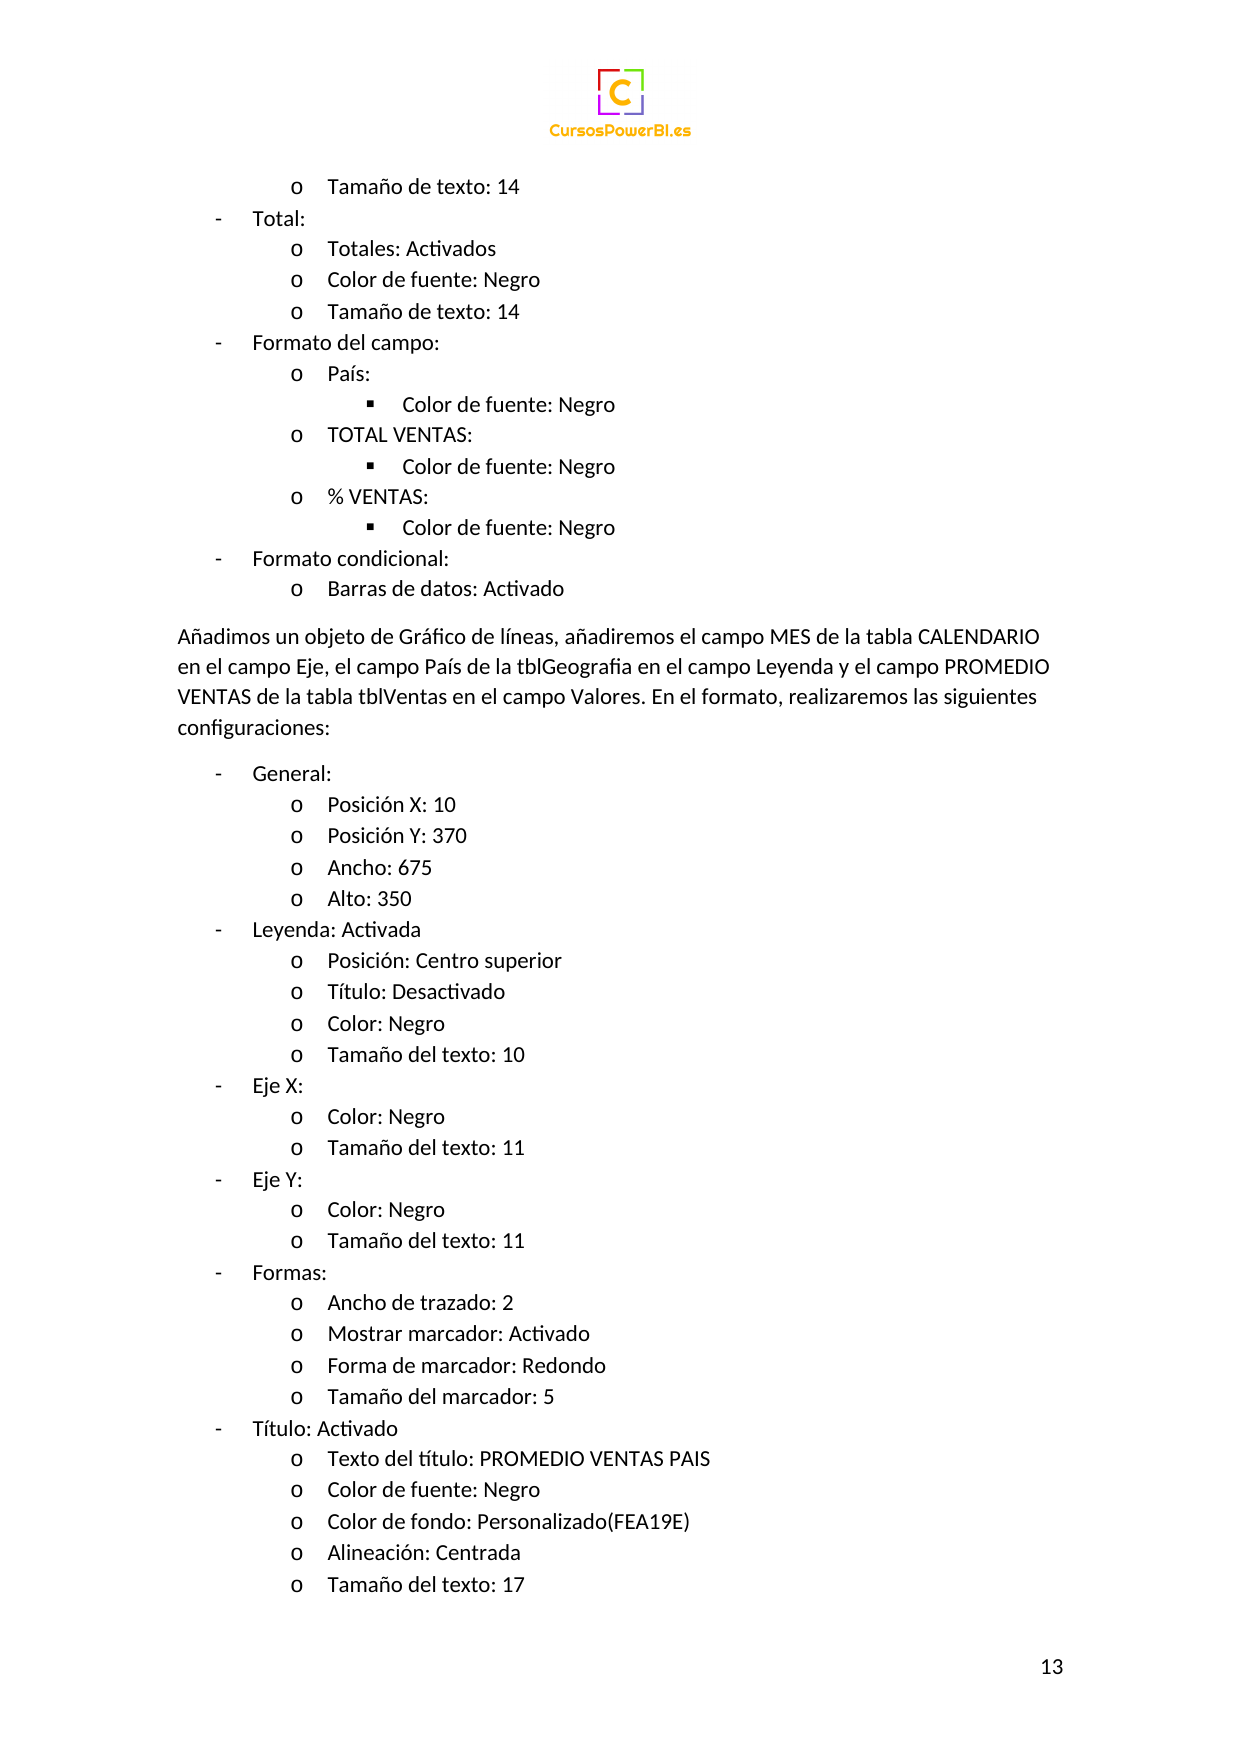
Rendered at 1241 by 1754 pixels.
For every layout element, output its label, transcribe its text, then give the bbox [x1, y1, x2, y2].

list Posición: Centro superior [290, 946, 1063, 975]
text Añadimos un objeto de Gráfico de líneas, añadiremos el campo MES de la tabla CALENDARIO en el campo Eje, el campo País de la tblGeografia en el campo Leyenda y el campo PROMEDIO VENTAS de la tabla tblVentas en el campo Valores. En el formato, realizaremos las siguientes configuraciones: [177, 622, 1063, 741]
list Posición X: 10 [290, 790, 1063, 819]
list Color: Negro [290, 1102, 1063, 1131]
list Formato del campo: [215, 328, 1063, 357]
list Título: Desactivado [290, 977, 1063, 1006]
list Mostrar marcador: Activado [290, 1319, 1063, 1349]
list Texto del título: PROMEDIO VENTAS PAIS [290, 1444, 1063, 1473]
list Formato condicional: [215, 544, 1063, 572]
list Barras de datos: Activado [290, 574, 1063, 603]
list Eje X: [215, 1072, 1063, 1100]
list Tamaño del texto: 10 [290, 1040, 1063, 1069]
list Leyenda: Activada [215, 916, 1063, 944]
list Posición Y: 370 [290, 821, 1063, 850]
list País: [290, 359, 1063, 388]
list Total: [215, 204, 1063, 232]
list Título: Activado [215, 1414, 1063, 1442]
list Tamaño de texto: 14 [290, 172, 1063, 202]
list TOTAL VENTAS: [290, 420, 1063, 449]
list Forma de marcador: Redondo [290, 1351, 1063, 1380]
list General: [215, 759, 1063, 788]
list Color de fuente: Negro [290, 266, 1063, 295]
list Color: Negro [290, 1195, 1063, 1224]
list Color: Negro [290, 1009, 1063, 1038]
list Totales: Activados [290, 234, 1063, 263]
list Ancho de trazado: 2 [290, 1288, 1063, 1317]
list Color de fuente: Negro [365, 452, 1063, 480]
list Color de fondo: Personalizado(FEA19E) [290, 1507, 1063, 1536]
list Eje Y: [215, 1165, 1063, 1193]
list Formas: [215, 1258, 1063, 1286]
list Tamaño del texto: 11 [290, 1226, 1063, 1256]
list Alto: 350 [290, 884, 1063, 913]
list Tamaño del texto: 17 [290, 1570, 1063, 1599]
list Color de fuente: Negro [365, 390, 1063, 418]
list Ancho: 675 [290, 853, 1063, 882]
list Color de fuente: Negro [365, 513, 1063, 542]
list Alineación: Centrada [290, 1538, 1063, 1568]
list % VENTAS: [290, 482, 1063, 511]
picture [543, 59, 697, 145]
list Tamaño del marcador: 5 [290, 1382, 1063, 1412]
list Tamaño del texto: 11 [290, 1133, 1063, 1162]
list Tamaño de texto: 14 [290, 297, 1063, 326]
list Color de fuente: Negro [290, 1476, 1063, 1505]
